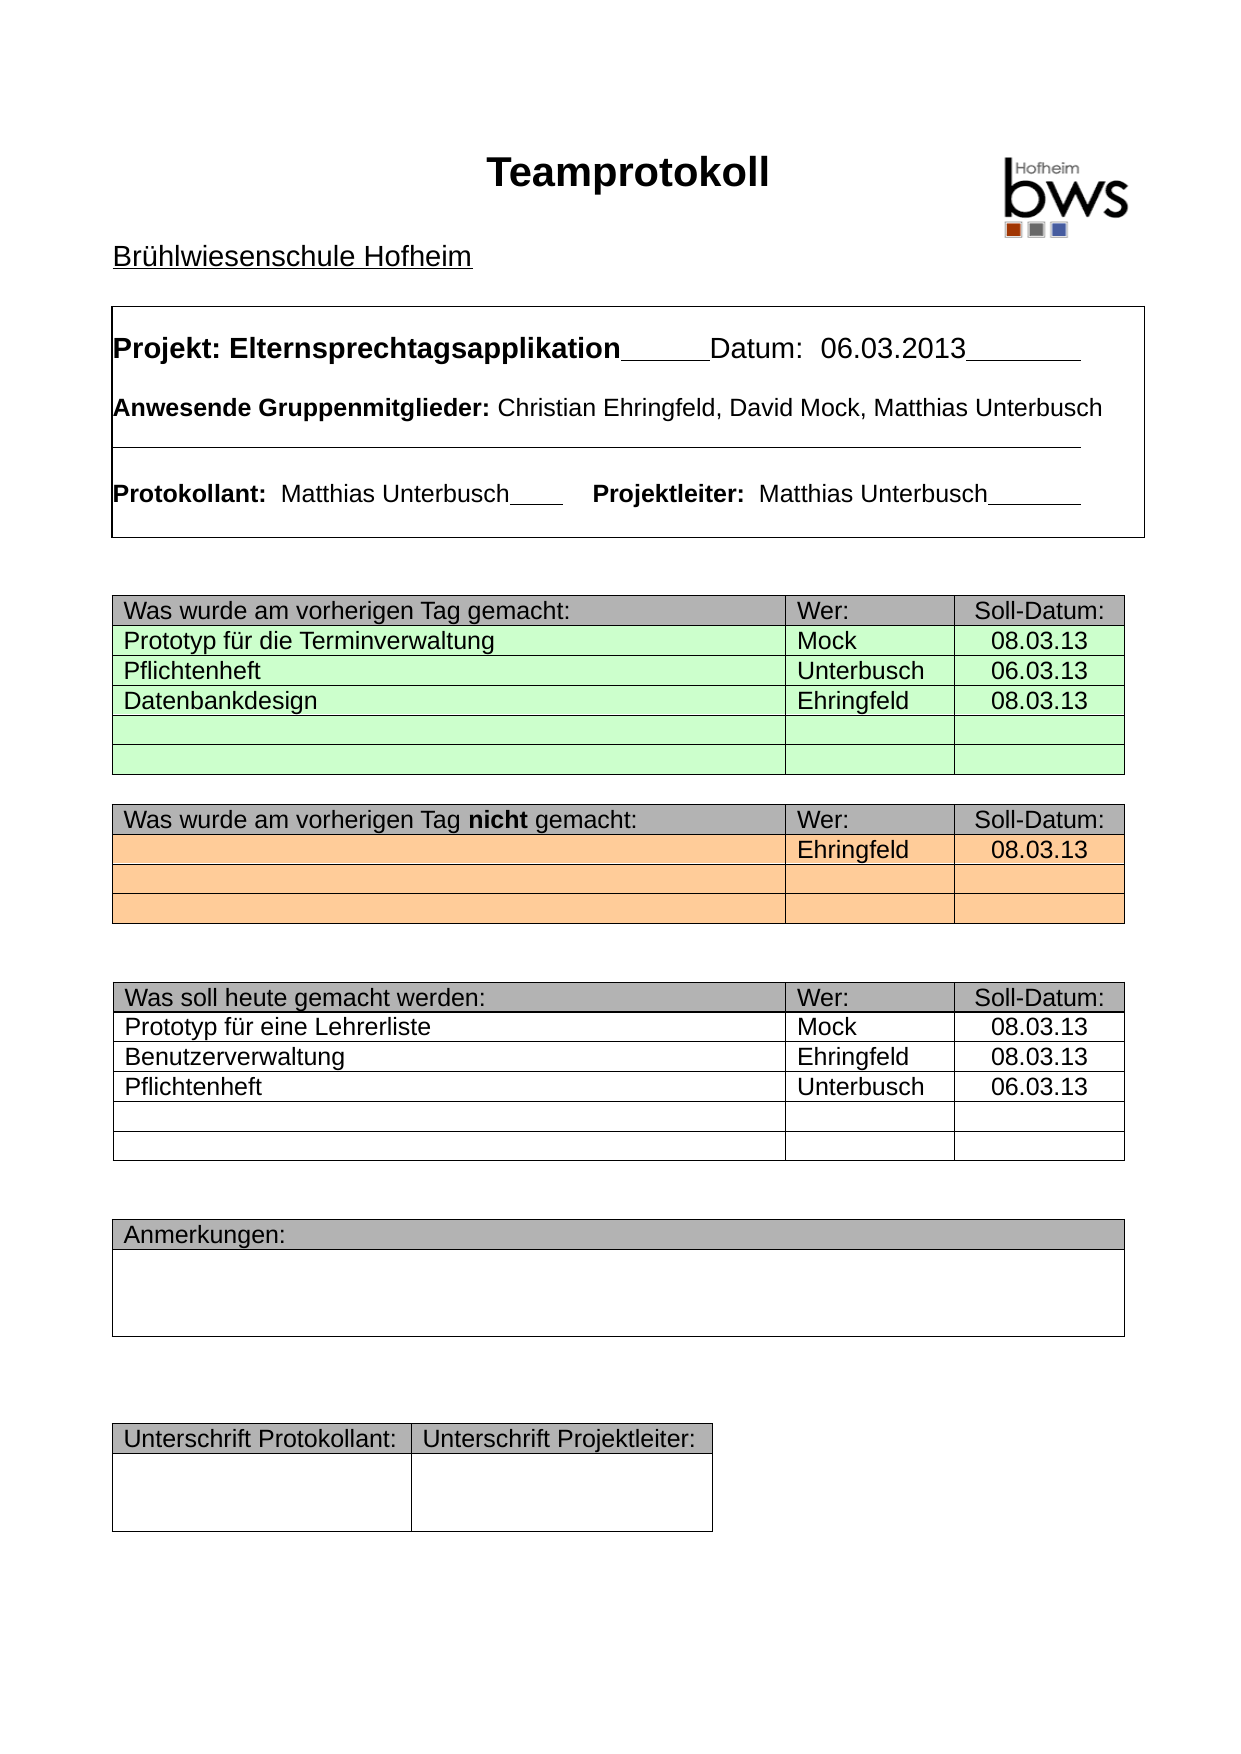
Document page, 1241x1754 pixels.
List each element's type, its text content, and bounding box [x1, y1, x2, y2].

table_cell [786, 1102, 954, 1131]
table_cell [955, 745, 1124, 774]
table_cell 08.03.13 [955, 626, 1124, 655]
table_cell [113, 865, 785, 893]
table_cell 08.03.13 [955, 1013, 1124, 1041]
table_cell Benutzerverwaltung [114, 1042, 785, 1071]
table_header Soll-Datum: [955, 596, 1124, 625]
table_cell Pflichtenheft [114, 1072, 785, 1101]
table_cell [955, 865, 1124, 893]
table_cell Datenbankdesign [113, 686, 785, 714]
table_cell [113, 1454, 411, 1531]
table_cell Mock [786, 626, 954, 655]
table_header Anmerkungen: [113, 1220, 1124, 1249]
table_cell [955, 1102, 1124, 1131]
table_cell Ehringfeld [786, 686, 954, 714]
table_cell [786, 1132, 954, 1160]
table_cell [412, 1454, 712, 1531]
table_cell 06.03.13 [955, 1072, 1124, 1101]
table_cell Mock [786, 1013, 954, 1041]
table_cell [113, 835, 785, 863]
table_cell Ehringfeld [786, 1042, 954, 1071]
table_cell [113, 745, 785, 774]
picture [983, 138, 1146, 253]
table_cell [955, 894, 1124, 923]
table_cell [113, 894, 785, 923]
table_header Wer: [786, 983, 954, 1011]
table_cell [955, 1132, 1124, 1160]
table_cell [114, 1132, 785, 1160]
title Teamprotokoll [112, 148, 983, 196]
table_header Wer: [786, 805, 954, 834]
table_cell [786, 745, 954, 774]
table_header Wer: [786, 596, 954, 625]
table_cell Ehringfeld [786, 835, 954, 863]
table_cell 08.03.13 [955, 835, 1124, 863]
table_header Was wurde am vorherigen Tag gemacht: [113, 596, 785, 625]
table_cell Unterbusch [786, 656, 954, 685]
text Protokollant: Matthias Unterbusch Projektleiter: Matthias Unterbusch [113, 479, 1144, 508]
table_cell 06.03.13 [955, 656, 1124, 685]
table_cell [786, 865, 954, 893]
table_cell 08.03.13 [955, 686, 1124, 714]
table_cell [113, 1250, 1124, 1336]
table_cell Pflichtenheft [113, 656, 785, 685]
table_header Was soll heute gemacht werden: [114, 983, 785, 1011]
text Projekt: Elternsprechtagsapplikation Datum: 06.03.2013 [113, 331, 1144, 364]
table_cell [955, 716, 1124, 744]
table_cell Prototyp für die Terminverwaltung [113, 626, 785, 655]
table_header Was wurde am vorherigen Tag nicht gemacht: [113, 805, 785, 834]
table_header Soll-Datum: [955, 805, 1124, 834]
text Anwesende Gruppenmitglieder: Christian Ehringfeld, David Mock, Matthias Unterbusch [113, 393, 1144, 422]
table_header Unterschrift Projektleiter: [412, 1424, 712, 1453]
table_header Soll-Datum: [955, 983, 1124, 1011]
table_cell Unterbusch [786, 1072, 954, 1101]
text Brühlwiesenschule Hofheim [112, 239, 1144, 272]
table_header Unterschrift Protokollant: [113, 1424, 411, 1453]
table_cell Prototyp für eine Lehrerliste [114, 1013, 785, 1041]
table_cell [114, 1102, 785, 1131]
table_cell [786, 894, 954, 923]
table_cell 08.03.13 [955, 1042, 1124, 1071]
table_cell [113, 716, 785, 744]
table_cell [786, 716, 954, 744]
